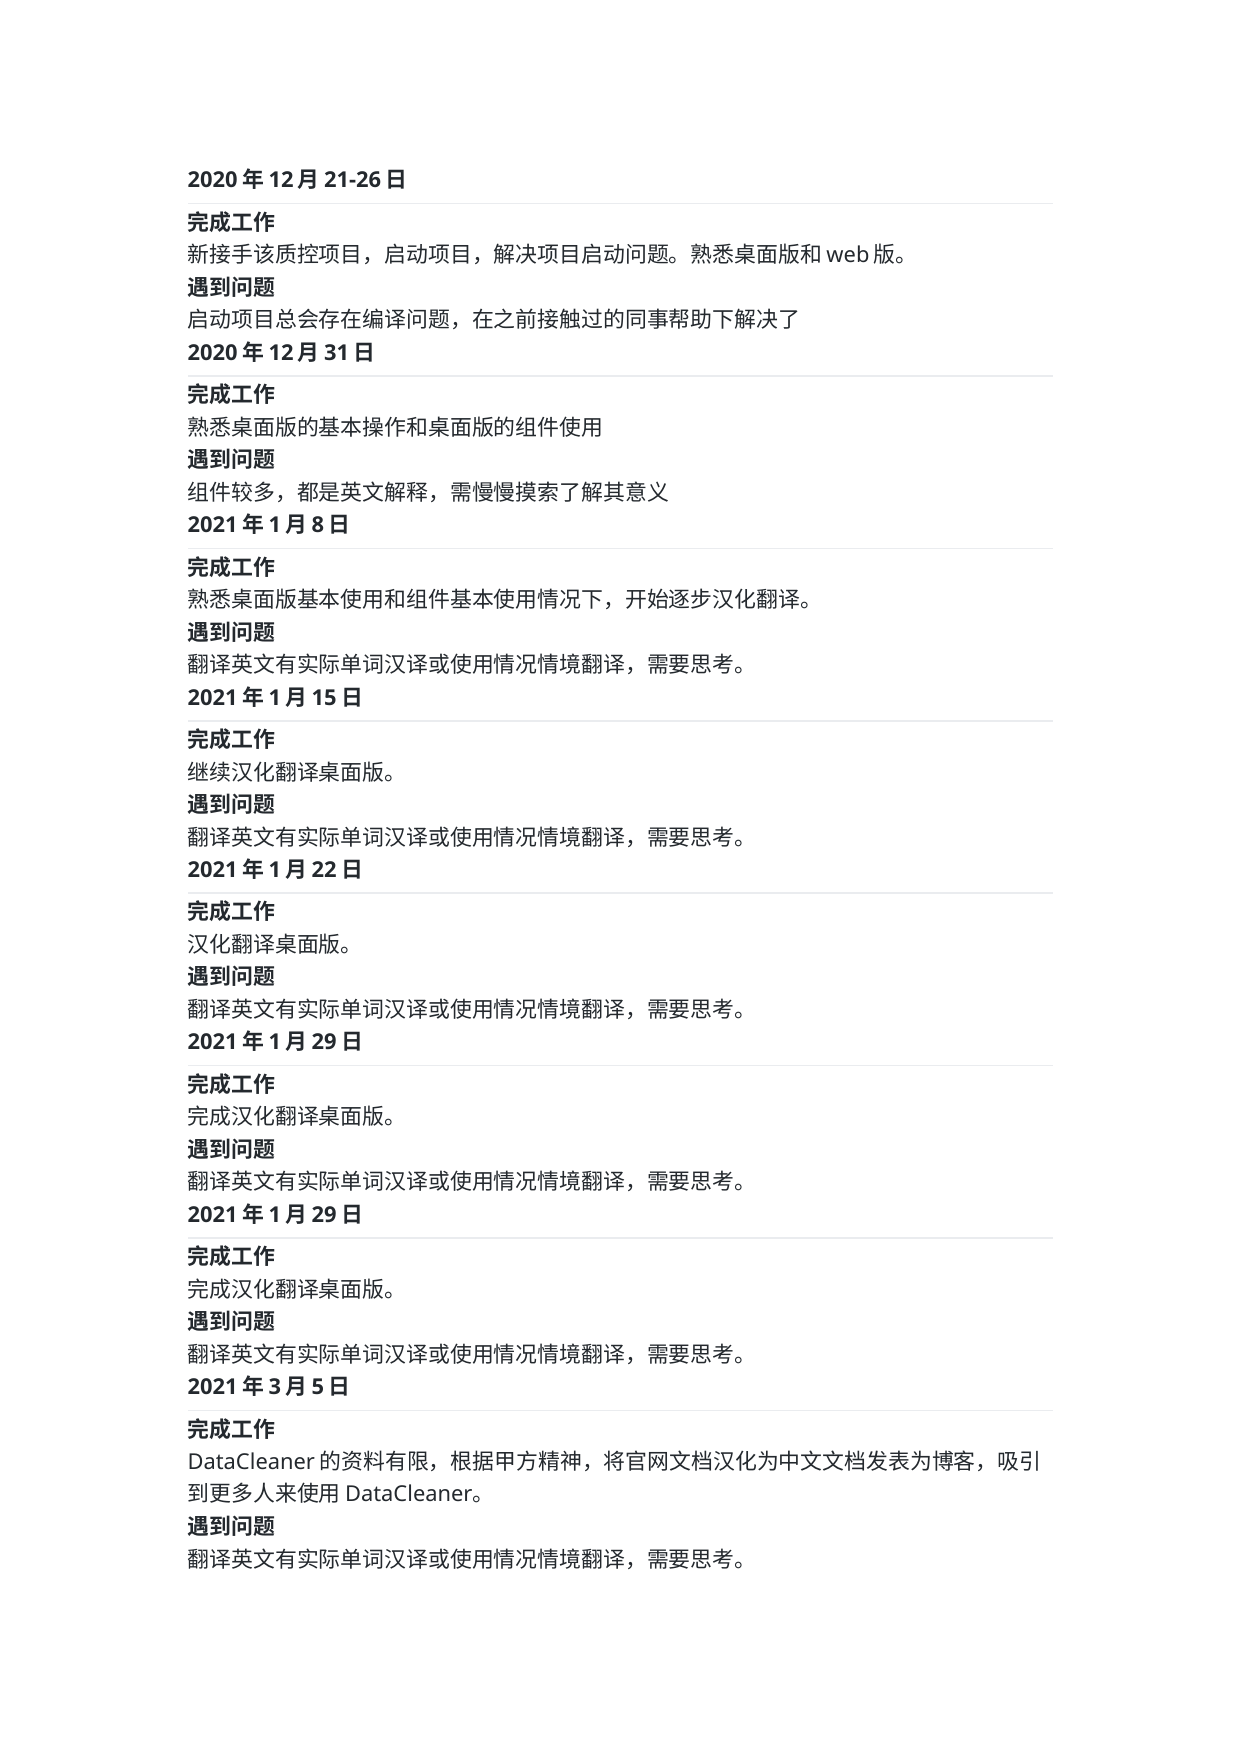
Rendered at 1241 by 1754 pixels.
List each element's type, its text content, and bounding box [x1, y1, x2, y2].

text 遇到问题 [187, 442, 1053, 474]
text 完成工作 [187, 1066, 1053, 1099]
text 2021年1月15日 [187, 679, 1053, 722]
text 遇到问题 [187, 1509, 1053, 1541]
text 完成汉化翻译桌面版。 [187, 1271, 1053, 1304]
text 2020年12月31日 [187, 334, 1053, 377]
text 完成工作 [187, 894, 1053, 926]
text 完成工作 [187, 204, 1053, 237]
text 遇到问题 [187, 959, 1053, 991]
text 2021年1月22日 [187, 852, 1053, 894]
text 组件较多，都是英文解释，需慢慢摸索了解其意义 [187, 474, 1053, 507]
text 2021年1月29日 [187, 1196, 1053, 1239]
text 完成工作 [187, 1239, 1053, 1271]
text 翻译英文有实际单词汉译或使用情况情境翻译，需要思考。 [187, 647, 1053, 679]
text 新接手该质控项目，启动项目，解决项目启动问题。熟悉桌面版和web版。 [187, 237, 1053, 269]
text 2021年1月29日 [187, 1024, 1053, 1066]
text DataCleaner的资料有限，根据甲方精神，将官网文档汉化为中文文档发表为博客，吸引到更多人来使用DataCleaner。 [187, 1444, 1053, 1509]
text 完成汉化翻译桌面版。 [187, 1099, 1053, 1131]
text 完成工作 [187, 377, 1053, 409]
text 遇到问题 [187, 1304, 1053, 1336]
text 2021年1月8日 [187, 507, 1053, 549]
text 完成工作 [187, 722, 1053, 754]
text 翻译英文有实际单词汉译或使用情况情境翻译，需要思考。 [187, 1336, 1053, 1369]
text 遇到问题 [187, 614, 1053, 647]
text 翻译英文有实际单词汉译或使用情况情境翻译，需要思考。 [187, 819, 1053, 852]
text 翻译英文有实际单词汉译或使用情况情境翻译，需要思考。 [187, 991, 1053, 1024]
text 继续汉化翻译桌面版。 [187, 754, 1053, 787]
text 完成工作 [187, 549, 1053, 582]
text 熟悉桌面版基本使用和组件基本使用情况下，开始逐步汉化翻译。 [187, 582, 1053, 614]
text 遇到问题 [187, 1131, 1053, 1164]
text 2020年12月21-26日 [187, 162, 1053, 204]
text 遇到问题 [187, 787, 1053, 819]
text 启动项目总会存在编译问题，在之前接触过的同事帮助下解决了 [187, 302, 1053, 334]
text 翻译英文有实际单词汉译或使用情况情境翻译，需要思考。 [187, 1164, 1053, 1196]
text 汉化翻译桌面版。 [187, 926, 1053, 959]
text 遇到问题 [187, 269, 1053, 302]
text 熟悉桌面版的基本操作和桌面版的组件使用 [187, 409, 1053, 442]
text 完成工作 [187, 1411, 1053, 1444]
text 2021年3月5日 [187, 1369, 1053, 1411]
text 翻译英文有实际单词汉译或使用情况情境翻译，需要思考。 [187, 1541, 1053, 1574]
